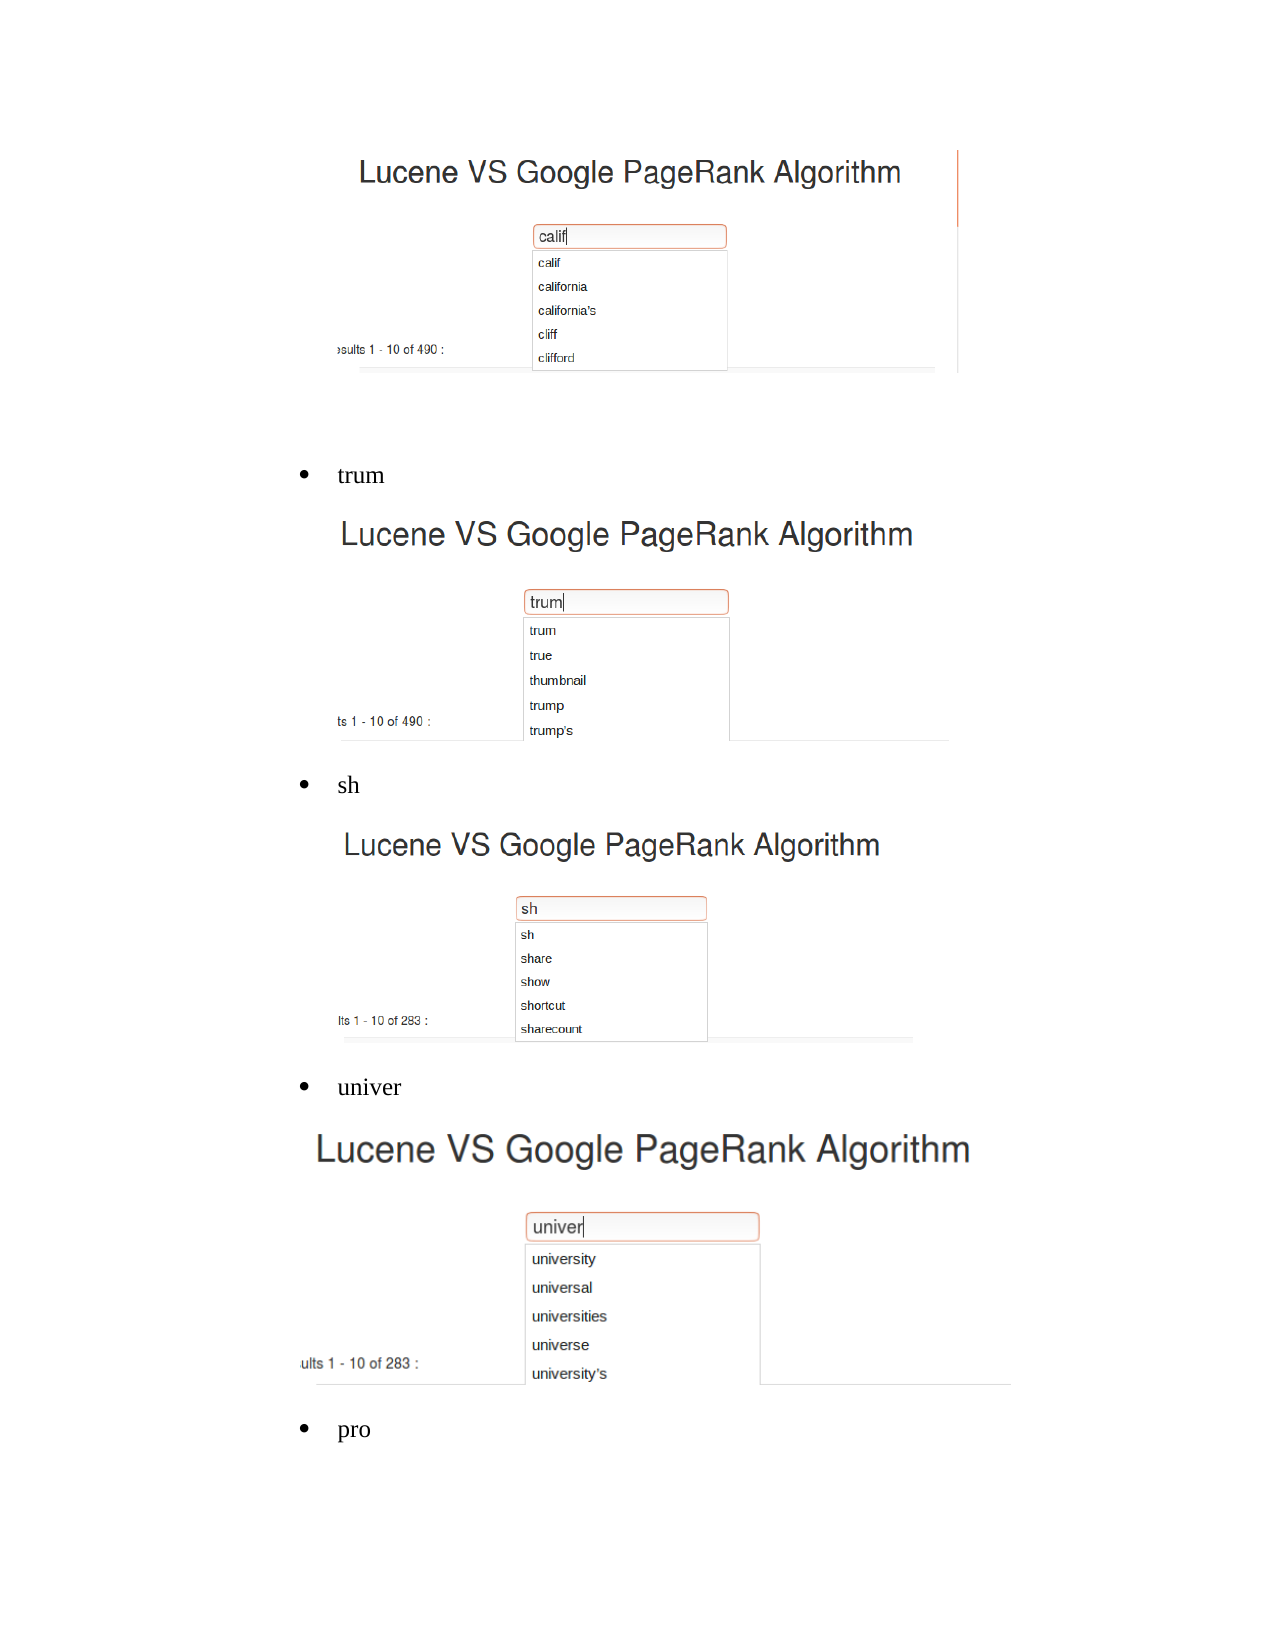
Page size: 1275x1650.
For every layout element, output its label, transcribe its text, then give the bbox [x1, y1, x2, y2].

list univer [300, 1072, 1125, 1101]
picture [300, 1129, 1013, 1385]
picture [337, 150, 959, 373]
list trum [300, 460, 1125, 489]
picture [337, 828, 927, 1043]
list sh [300, 770, 1125, 799]
list pro [300, 1414, 1125, 1443]
picture [337, 518, 951, 741]
